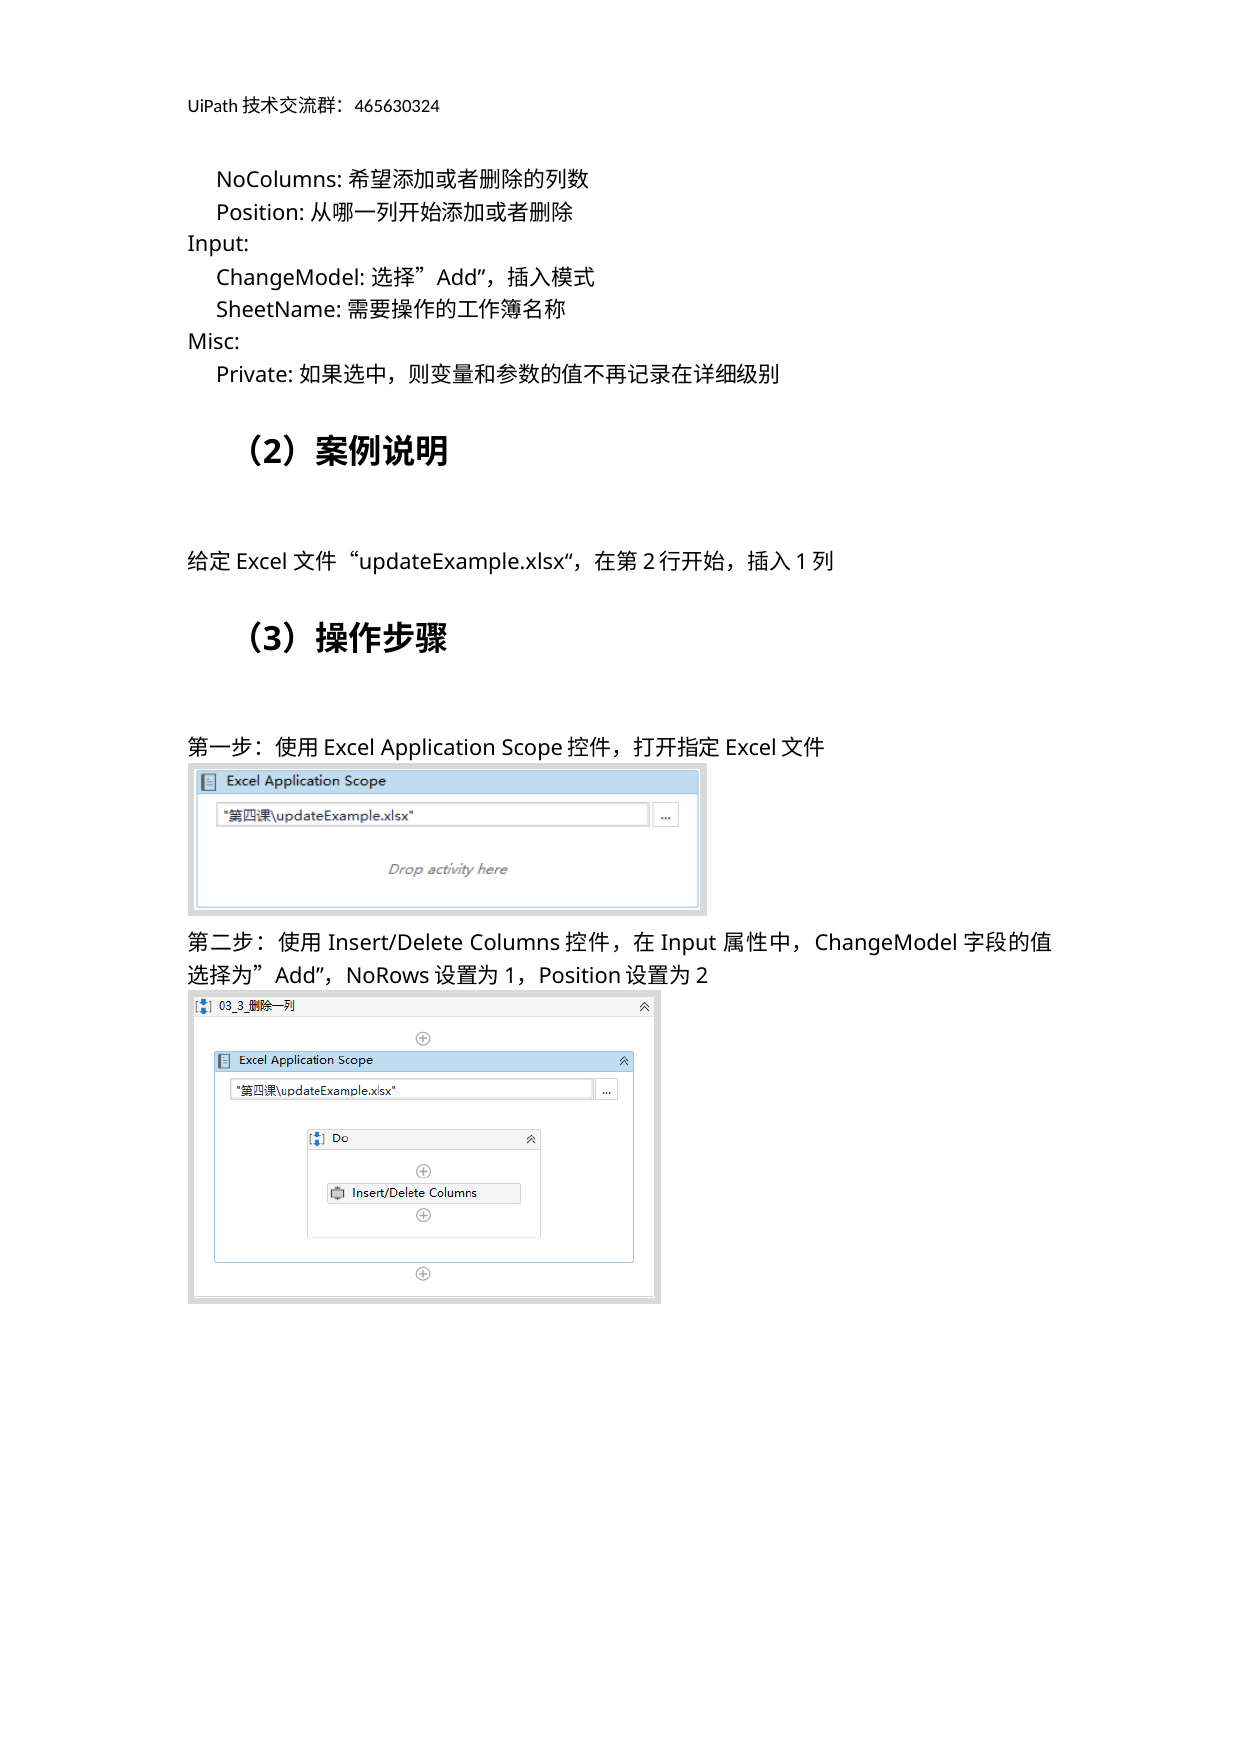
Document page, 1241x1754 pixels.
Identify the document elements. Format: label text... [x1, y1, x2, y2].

picture [194, 996, 655, 1298]
text Input: [187, 227, 1053, 259]
subtitle 案例说明 [187, 417, 1053, 482]
text 第二步：使用Insert/Delete Columns控件，在Input 属性中，ChangeModel字段的值选择为”Add”，NoRows设置为1，Position设置为2 [187, 925, 1053, 990]
text SheetName: 需要操作的工作簿名称 [187, 292, 1053, 324]
picture [194, 769, 700, 910]
text Position: 从哪一列开始添加或者删除 [187, 194, 1053, 227]
text ChangeModel: 选择”Add”，插入模式 [187, 259, 1053, 292]
text Private: 如果选中，则变量和参数的值不再记录在详细级别 [187, 357, 1053, 389]
subtitle 操作步骤 [187, 603, 1053, 668]
text 第一步：使用Excel Application Scope控件，打开指定Excel文件 [187, 730, 1053, 762]
text NoColumns: 希望添加或者删除的列数 [187, 162, 1053, 194]
text 给定Excel 文件“updateExample.xlsx“，在第2行开始，插入1列 [187, 543, 1053, 576]
text Misc: [187, 324, 1053, 357]
